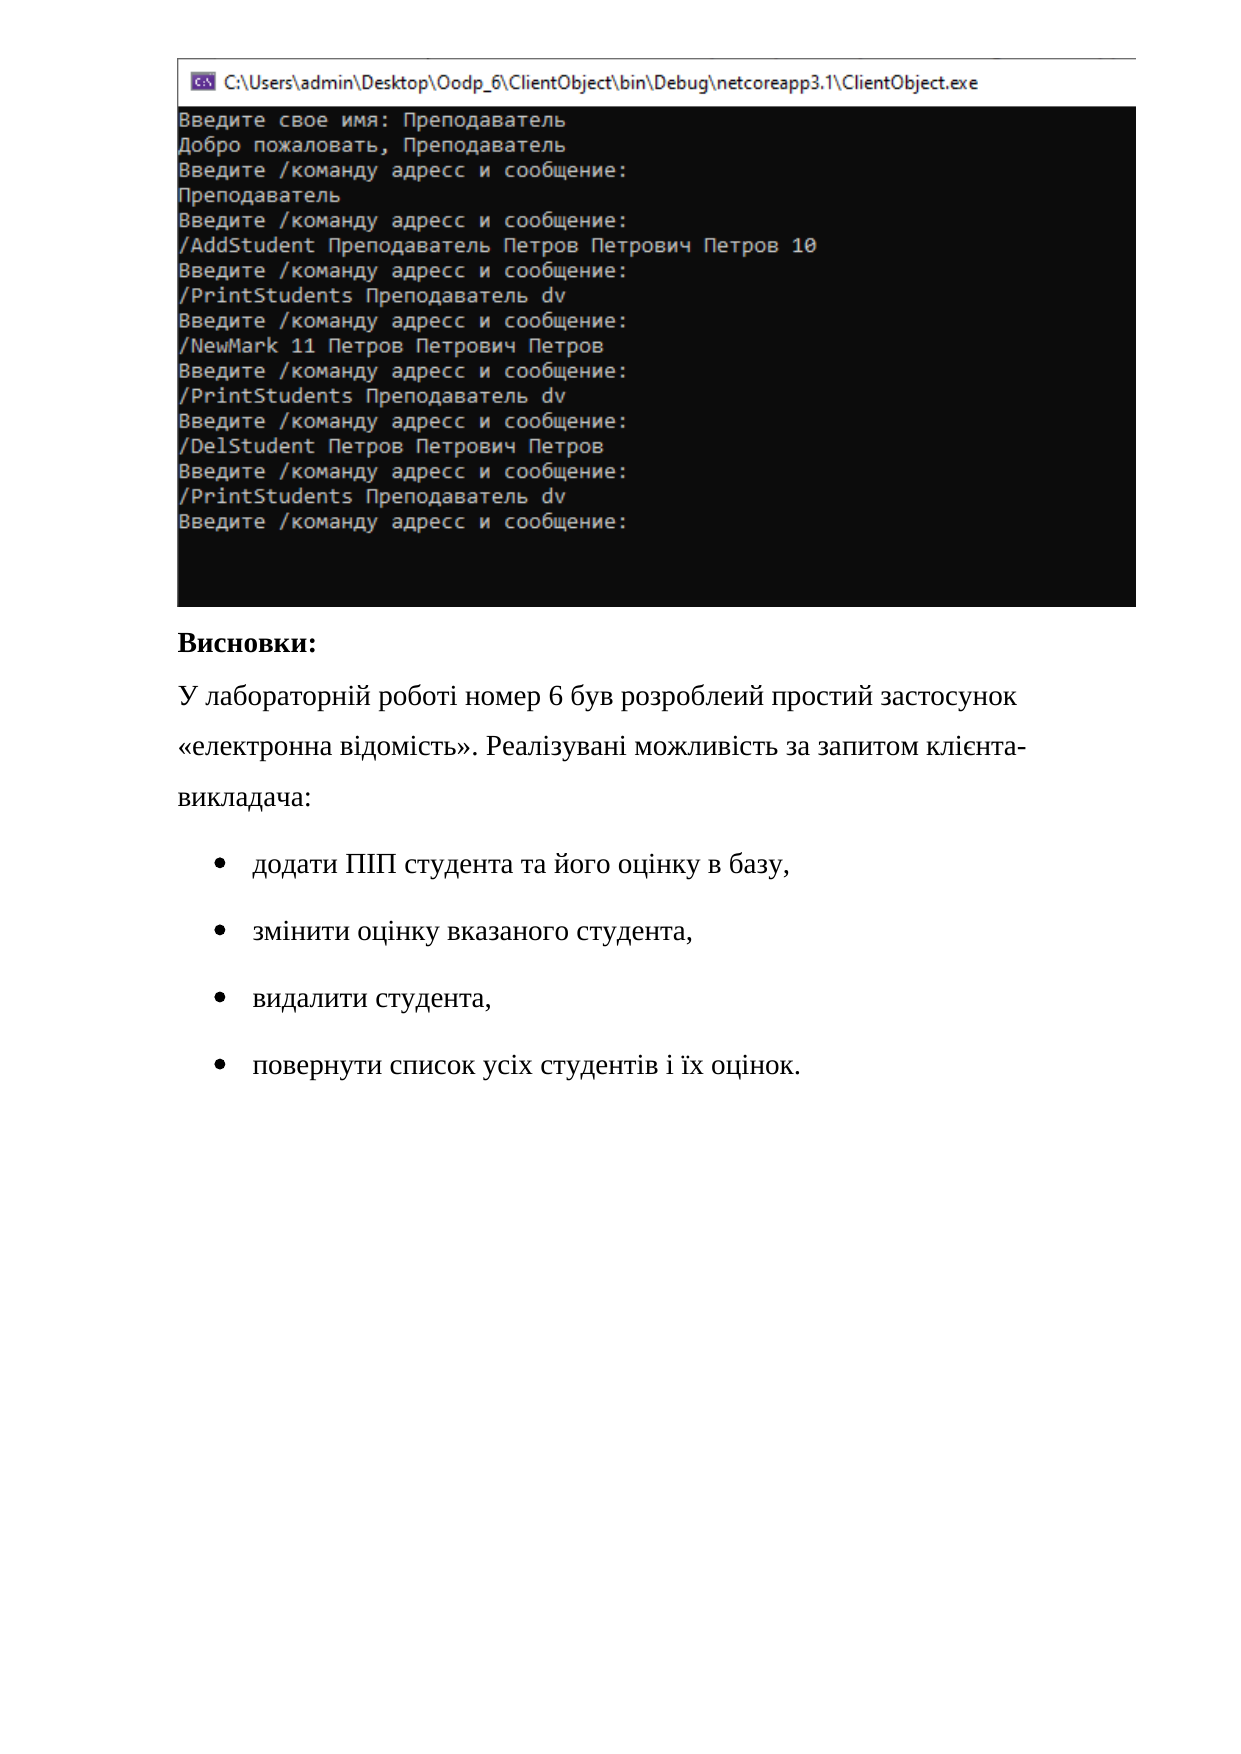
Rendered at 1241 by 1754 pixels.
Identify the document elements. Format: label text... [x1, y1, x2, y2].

list додати ПІП студента та його оцінку в базу, [215, 846, 1152, 879]
picture [177, 58, 1136, 607]
list видалити студента, [215, 980, 1152, 1014]
list повернути список усіх студентів і їх оцінок. [215, 1047, 1152, 1081]
text У лабораторній роботі номер 6 був розроблеий простий застосунок «електронна відомість». Реалізувані можливість за запитом клієнта-викладача: [177, 678, 1152, 812]
text Висновки: [177, 625, 1152, 659]
list змінити оцінку вказаного студента, [215, 913, 1152, 947]
